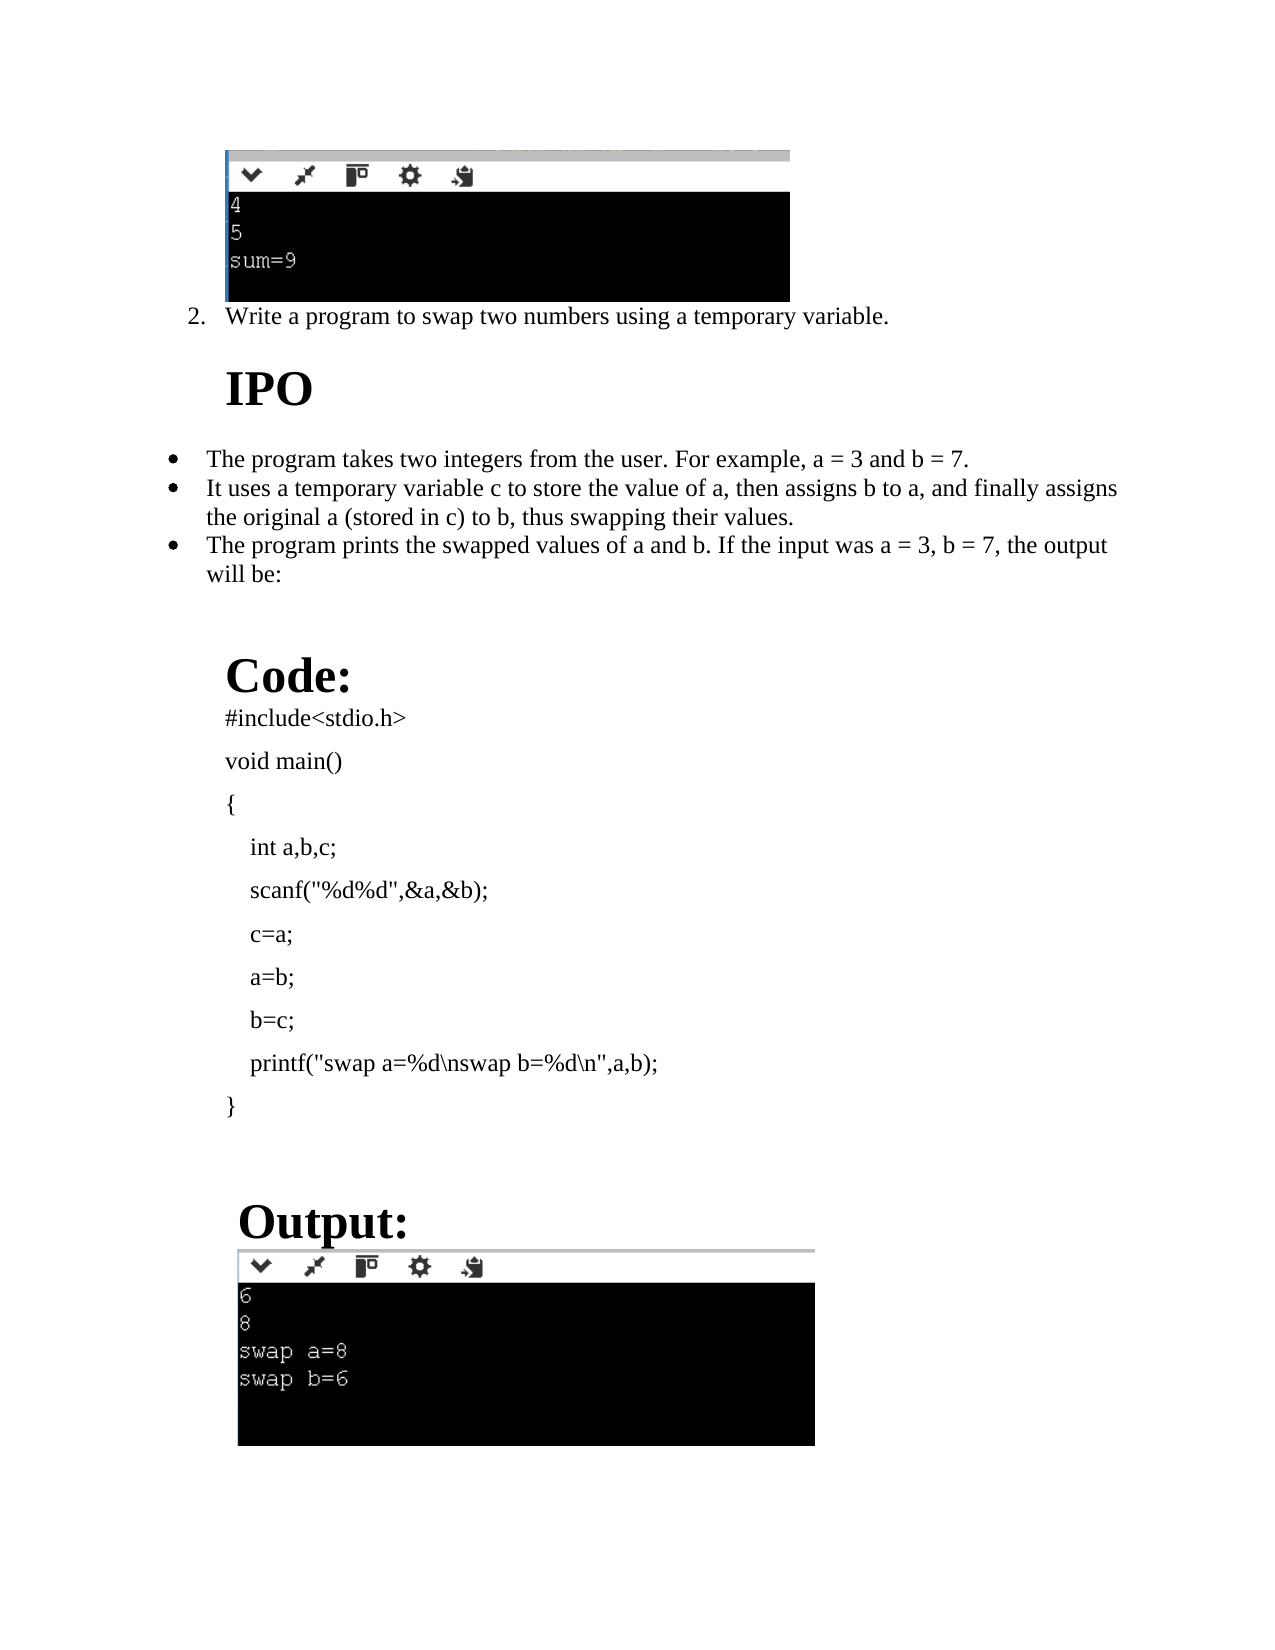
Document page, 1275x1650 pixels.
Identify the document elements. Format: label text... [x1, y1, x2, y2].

text void main() [225, 746, 1125, 775]
text Code: [225, 646, 1125, 703]
list Write a program to swap two numbers using a temporary variable. [187, 301, 1125, 330]
text printf("swap a=%d\nswap b=%d\n",a,b); [225, 1048, 1125, 1077]
picture [237, 1249, 815, 1446]
text #include<stdio.h> [225, 703, 1125, 732]
text } [225, 1091, 1125, 1120]
text Output: [150, 1192, 1125, 1249]
list The program prints the swapped values of a and b. If the input was a = 3, b = 7, the output will be: [169, 531, 1125, 588]
text int a,b,c; [225, 832, 1125, 861]
text c=a; [225, 919, 1125, 947]
text { [225, 789, 1125, 818]
list It uses a temporary variable c to store the value of a, then assigns b to a, and finally assigns the original a (stored in c) to b, thus swapping their values. [169, 473, 1125, 531]
list The program takes two integers from the user. For example, a = 3 and b = 7. [169, 444, 1125, 473]
text scanf("%d%d",&a,&b); [225, 876, 1125, 904]
text b=c; [225, 1005, 1125, 1034]
text a=b; [225, 962, 1125, 991]
picture [225, 150, 790, 302]
text IPO [225, 359, 1125, 444]
